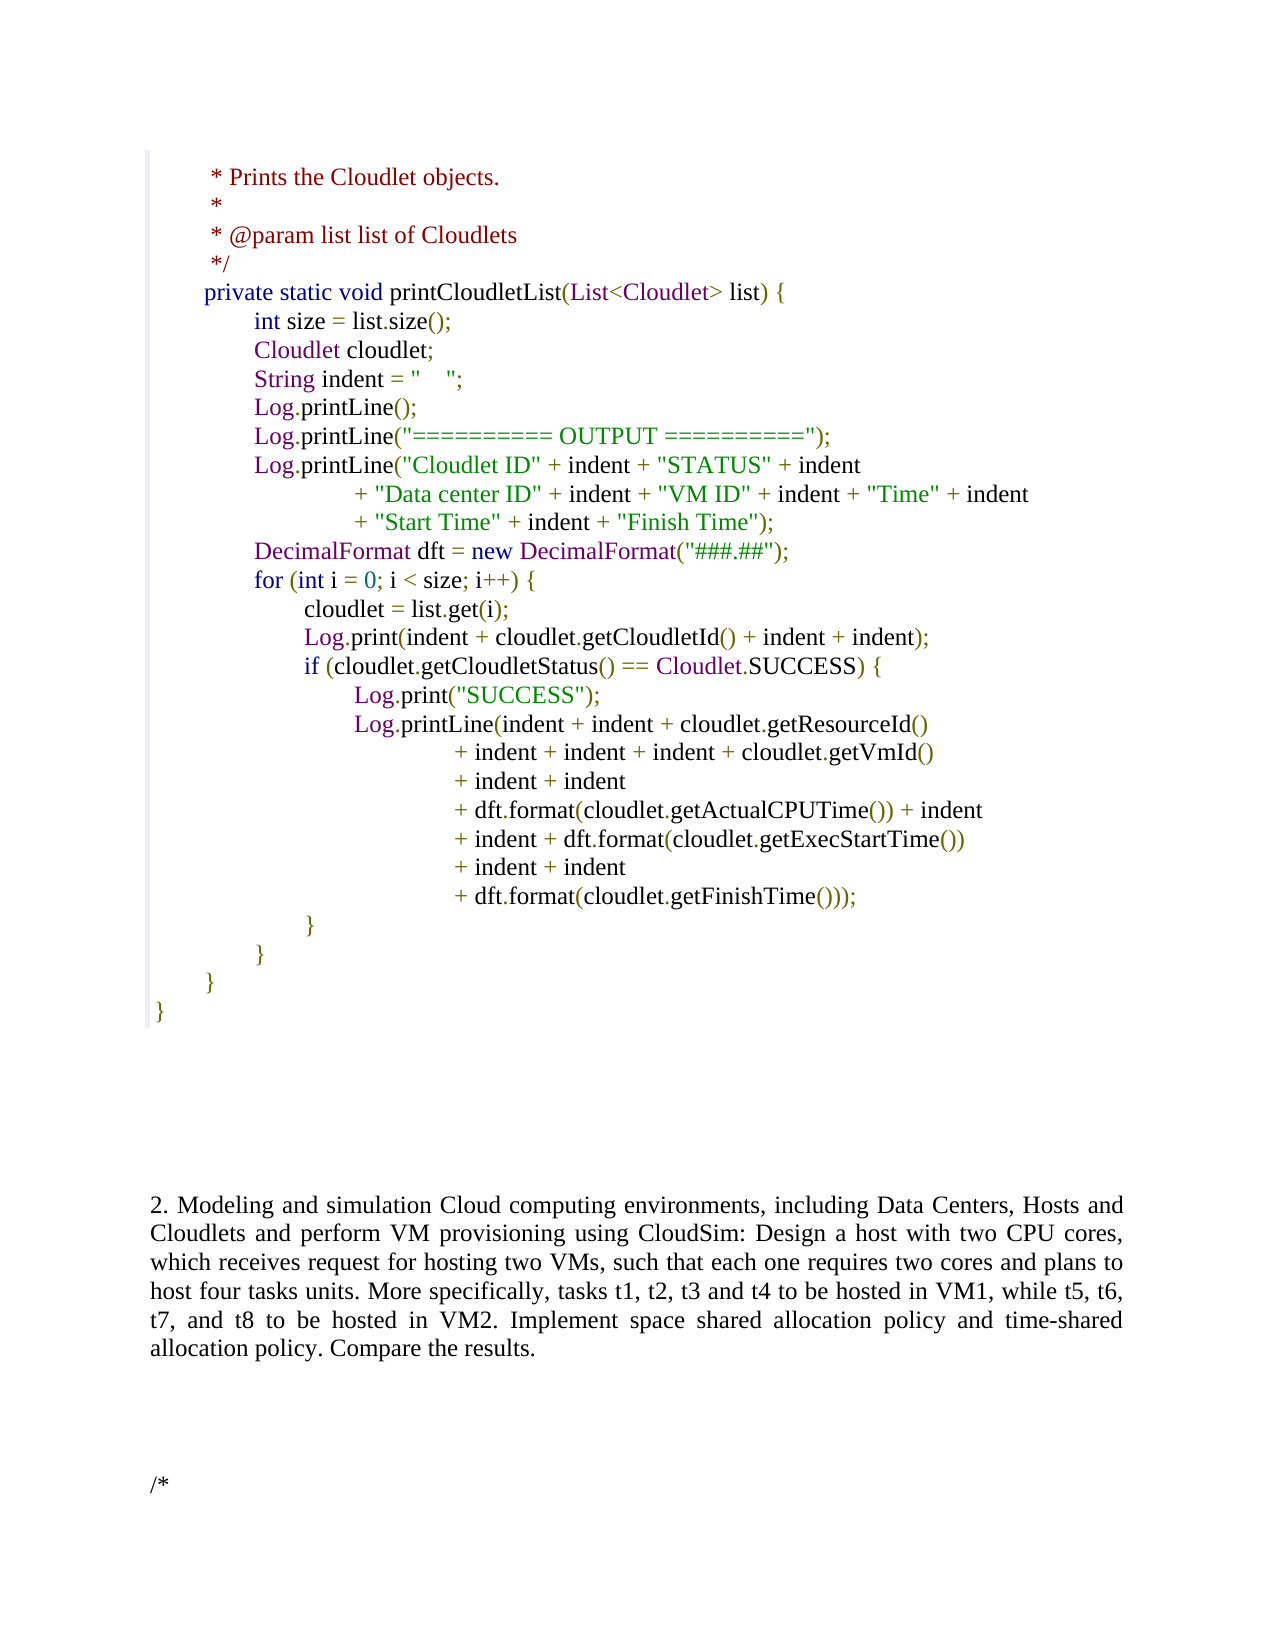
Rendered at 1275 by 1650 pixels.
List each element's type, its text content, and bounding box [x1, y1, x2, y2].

text 2. Modeling and simulation Cloud computing environments, including Data Centers, Hosts and Cloudlets and perform VM provisioning using CloudSim: Design a host with two CPU cores, which receives request for hosting two VMs, such that each one requires two cores and plans to host four tasks units. More specifically, tasks t1, t2, t3 and t4 to be hosted in VM1, while t5, t6, t7, and t8 to be hosted in VM2. Implement space shared allocation policy and time-shared allocation policy. Compare the results. [150, 1190, 1125, 1362]
table_header [150, 150, 1125, 1025]
text /* [150, 1470, 1125, 1499]
